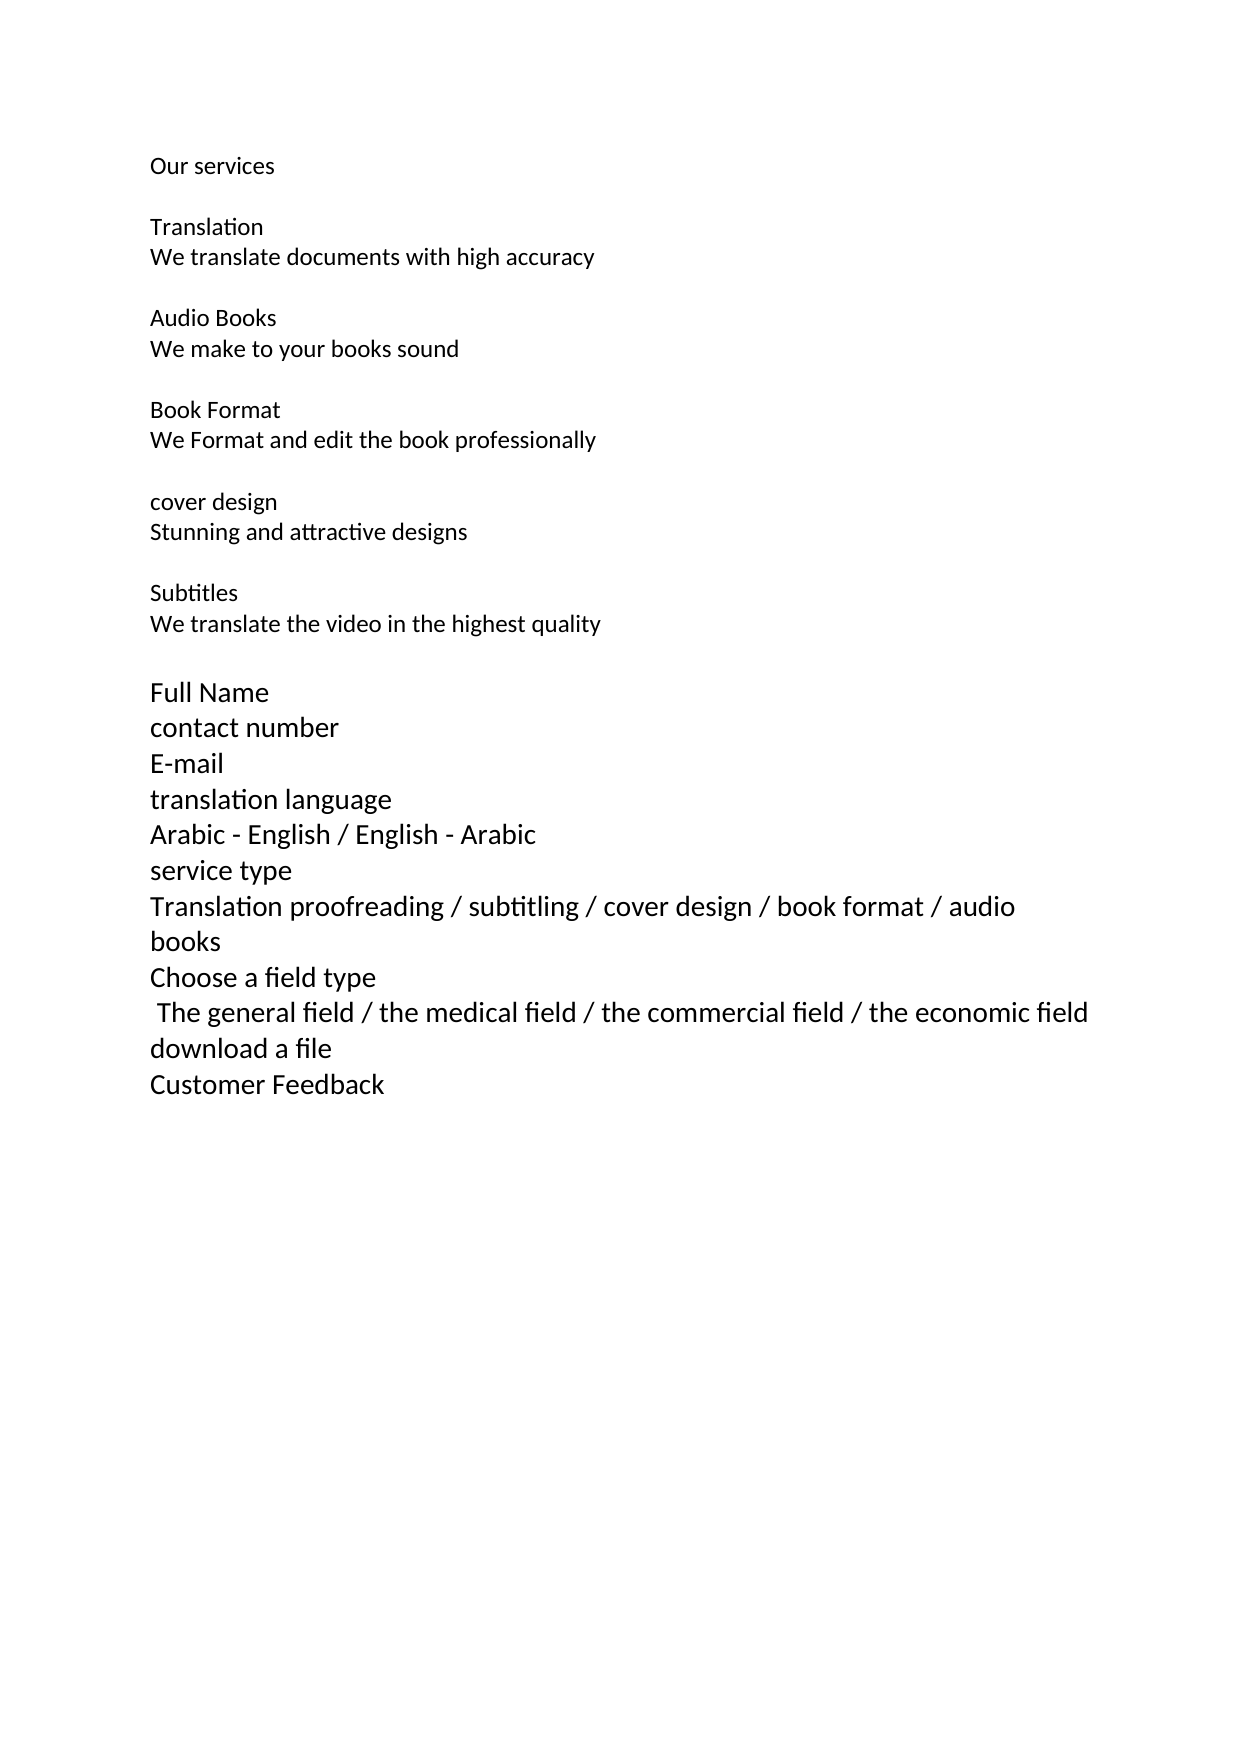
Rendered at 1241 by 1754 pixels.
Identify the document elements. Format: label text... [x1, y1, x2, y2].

text Translation proofreading / subtitling / cover design / book format / audio books [150, 888, 1090, 959]
text contact number [150, 709, 1090, 745]
text service type [150, 852, 1090, 888]
text cover design [150, 486, 1090, 516]
text We Format and edit the book professionally [150, 425, 1090, 455]
text download a file [150, 1030, 1090, 1066]
text Arabic - English / English - Arabic [150, 816, 1090, 852]
text Stunning and attractive designs [150, 516, 1090, 547]
text Book Format [150, 394, 1090, 425]
text The general field / the medical field / the commercial field / the economic field [150, 994, 1090, 1030]
text translation language [150, 781, 1090, 816]
text We make to your books sound [150, 333, 1090, 364]
text We translate the video in the highest quality [150, 608, 1090, 638]
text Subtitles [150, 577, 1090, 608]
text Full Name [150, 674, 1090, 709]
text Our services [150, 150, 1090, 181]
text E-mail [150, 745, 1090, 781]
text Customer Feedback [150, 1066, 1090, 1101]
text We translate documents with high accuracy [150, 242, 1090, 272]
text Translation [150, 211, 1090, 242]
text Choose a field type [150, 959, 1090, 994]
text Audio Books [150, 303, 1090, 333]
